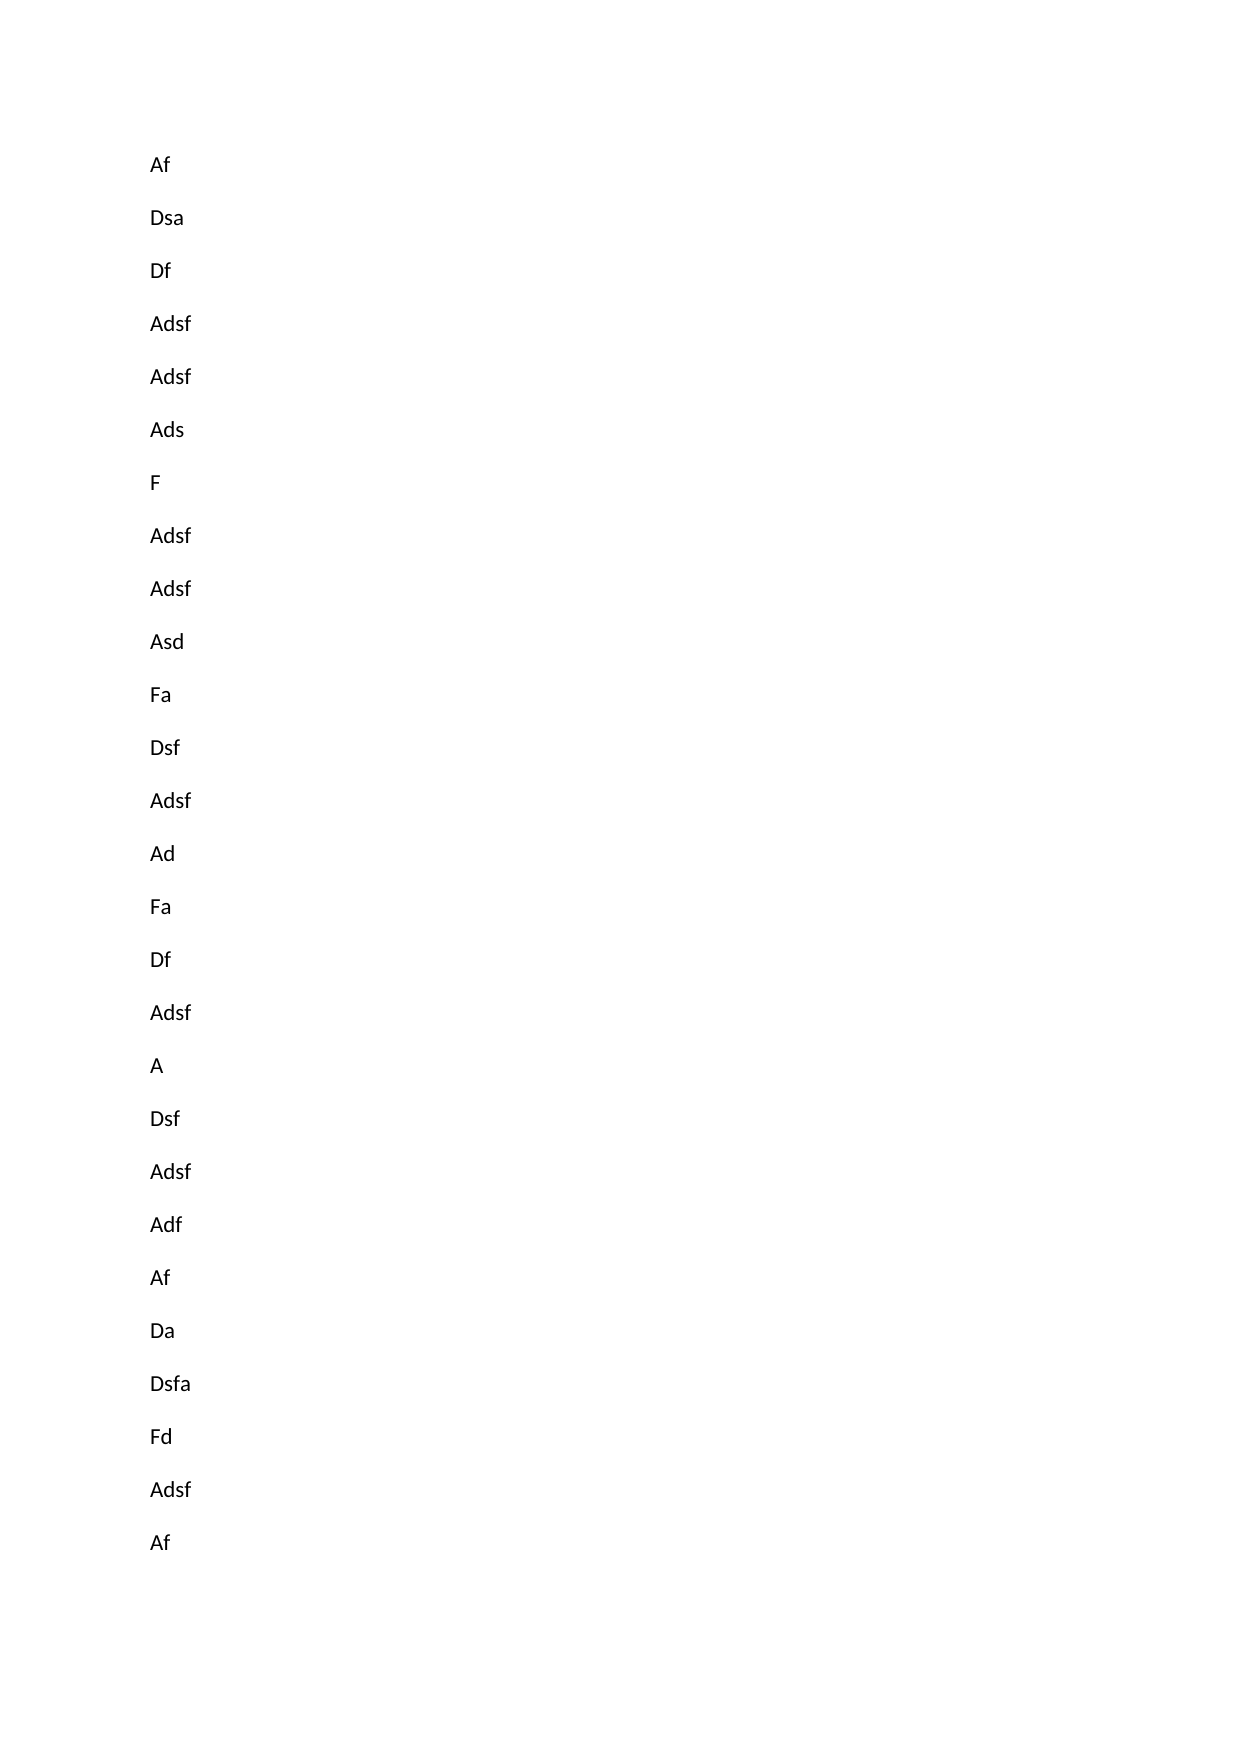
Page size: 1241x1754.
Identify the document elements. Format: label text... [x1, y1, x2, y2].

text Dsfa [150, 1369, 1090, 1397]
text Adsf [150, 998, 1090, 1026]
text Adsf [150, 574, 1090, 602]
text Fa [150, 680, 1090, 708]
text Df [150, 256, 1090, 284]
text A [150, 1051, 1090, 1079]
text Adsf [150, 362, 1090, 390]
text Dsa [150, 203, 1090, 231]
text Af [150, 1263, 1090, 1291]
text Ads [150, 415, 1090, 443]
text F [150, 468, 1090, 496]
text Adsf [150, 1157, 1090, 1185]
text Adsf [150, 1476, 1090, 1503]
text Af [150, 150, 1090, 178]
text Adf [150, 1210, 1090, 1238]
text Asd [150, 627, 1090, 655]
text Af [150, 1528, 1090, 1557]
text Dsf [150, 1104, 1090, 1132]
text Adsf [150, 521, 1090, 549]
text Fa [150, 892, 1090, 920]
text Fd [150, 1422, 1090, 1451]
text Dsf [150, 733, 1090, 761]
text Df [150, 945, 1090, 973]
text Ad [150, 839, 1090, 867]
text Adsf [150, 309, 1090, 337]
text Da [150, 1316, 1090, 1344]
text Adsf [150, 786, 1090, 814]
